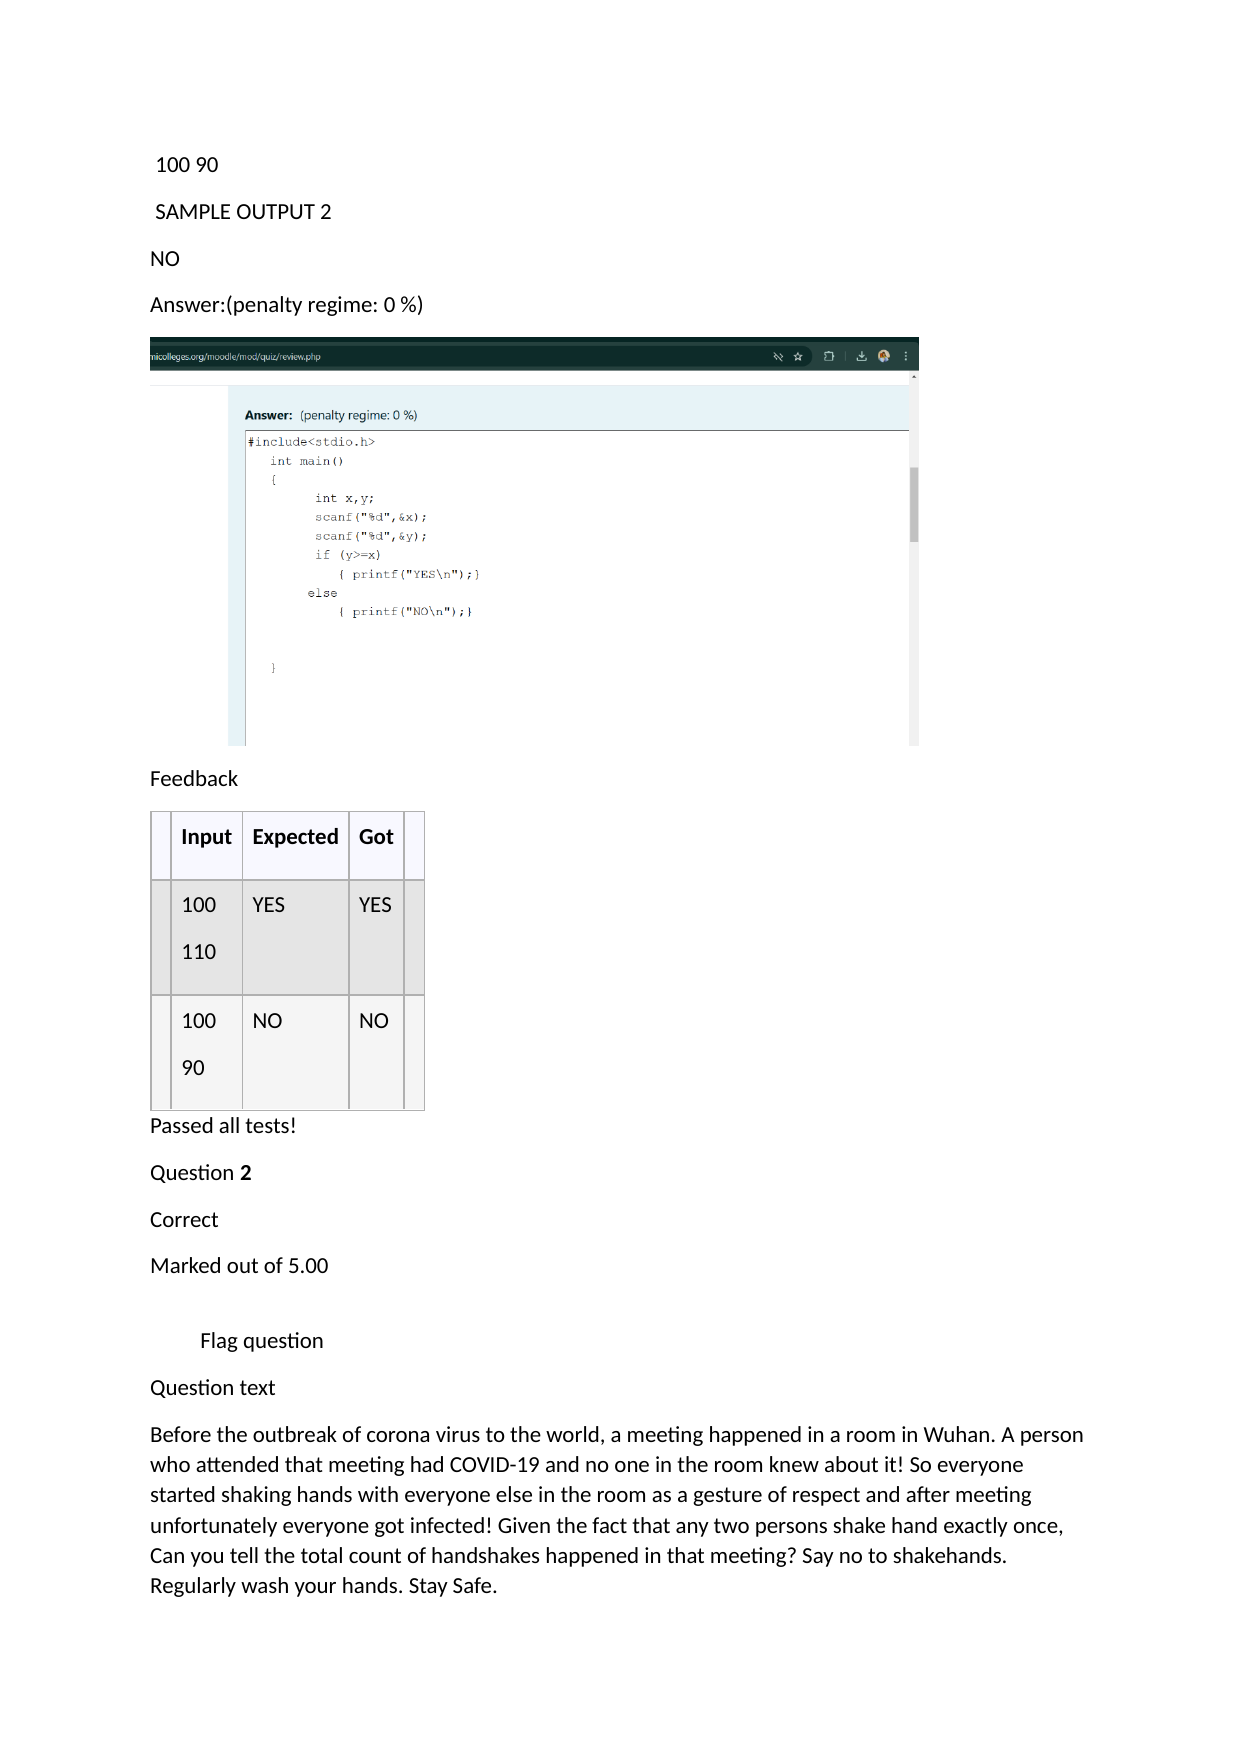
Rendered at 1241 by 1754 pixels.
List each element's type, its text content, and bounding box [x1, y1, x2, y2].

text SAMPLE OUTPUT 2 [150, 197, 1090, 225]
text Question text [150, 1373, 1090, 1401]
text Flag question [150, 1298, 1090, 1354]
text Answer:(penalty regime: 0 %) [150, 291, 1090, 319]
table_header [152, 812, 170, 879]
table_cell 100 90 [172, 996, 242, 1109]
picture [150, 337, 919, 746]
text 100 90 [150, 150, 1090, 178]
table_header [405, 812, 424, 879]
text Passed all tests! [150, 1111, 1090, 1139]
table_header Expected [243, 812, 348, 879]
table_cell YES [243, 881, 348, 994]
text Question 2 [150, 1158, 1090, 1186]
table_cell [152, 996, 170, 1109]
table_header Got [350, 812, 403, 879]
table_cell NO [243, 996, 348, 1109]
text Before the outbreak of corona virus to the world, a meeting happened in a room in Wuhan. A person who attended that meeting had COVID-19 and no one in the room knew about it! So everyone started shaking hands with everyone else in the room as a gesture of respect and after meeting unfortunately everyone got infected! Given the fact that any two persons shake hand exactly once, Can you tell the total count of handshakes happened in that meeting? Say no to shakehands. Regularly wash your hands. Stay Safe. [150, 1420, 1090, 1599]
table_cell YES [350, 881, 403, 994]
table_header Input [172, 812, 242, 879]
table_cell [405, 996, 424, 1109]
table_cell [152, 881, 170, 994]
text NO [150, 244, 1090, 272]
text Feedback [150, 764, 1090, 792]
table_cell NO [350, 996, 403, 1109]
text Correct [150, 1205, 1090, 1233]
text Marked out of 5.00 [150, 1252, 1090, 1280]
table_cell [405, 881, 424, 994]
table_cell 100 110 [172, 881, 242, 994]
